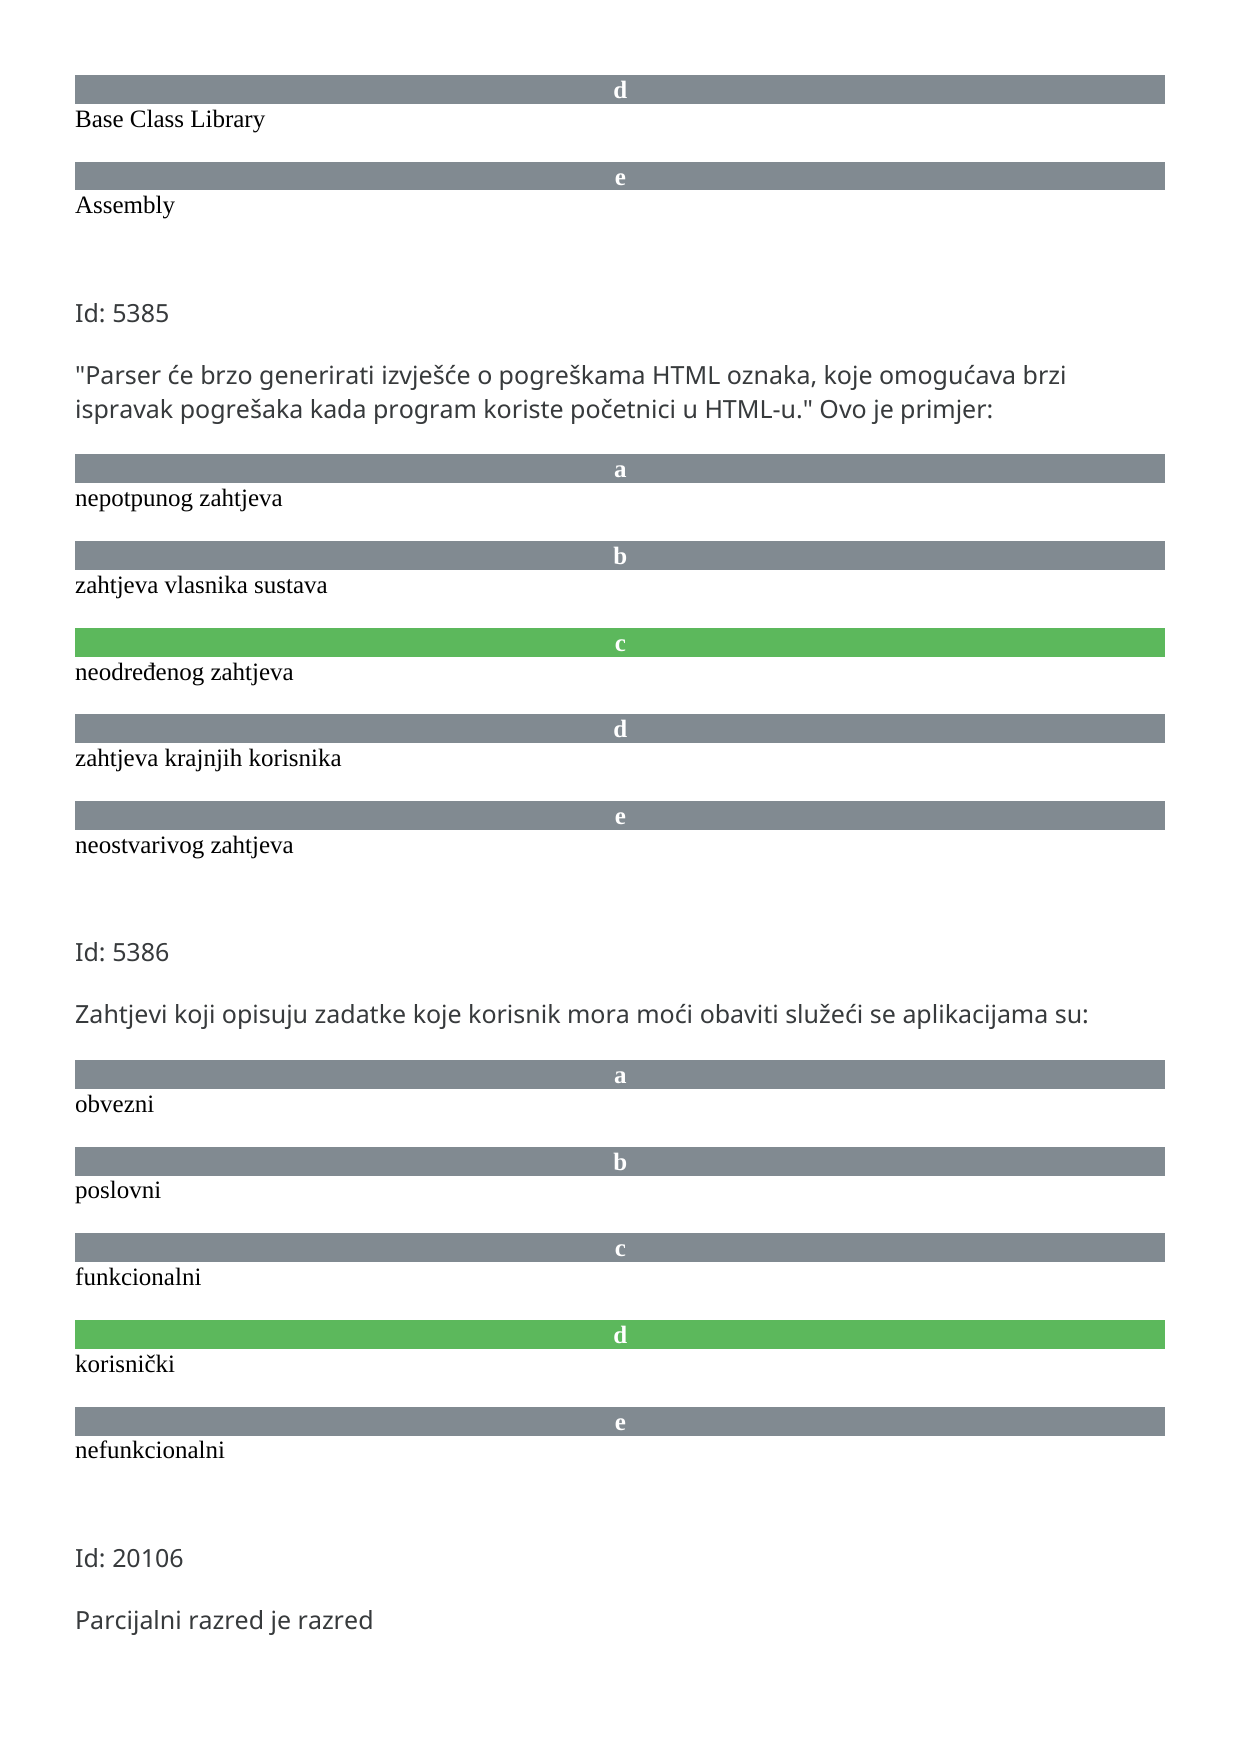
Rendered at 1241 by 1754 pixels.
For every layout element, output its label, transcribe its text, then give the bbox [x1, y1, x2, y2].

text nefunkcionalni [75, 1436, 1165, 1464]
text Assembly [75, 190, 1165, 219]
text d [75, 714, 1165, 743]
text Id: 5386 [75, 935, 1165, 997]
text a [75, 454, 1165, 483]
text neostvarivog zahtjeva [75, 830, 1165, 859]
text c [75, 628, 1165, 657]
text Zahtjevi koji opisuju zadatke koje korisnik mora moći obaviti služeći se aplikacijama su: [75, 997, 1165, 1031]
text zahtjeva krajnjih korisnika [75, 743, 1165, 772]
text a [75, 1060, 1165, 1089]
text nepotpunog zahtjeva [75, 483, 1165, 512]
text d [75, 1320, 1165, 1349]
text d [75, 75, 1165, 104]
text Id: 20106 [75, 1540, 1165, 1602]
text Base Class Library [75, 104, 1165, 132]
text b [75, 1147, 1165, 1176]
text e [75, 801, 1165, 830]
text obvezni [75, 1089, 1165, 1118]
text Parcijalni razred je razred [75, 1602, 1165, 1636]
text "Parser će brzo generirati izvješće o pogreškama HTML oznaka, koje omogućava brzi ispravak pogrešaka kada program koriste početnici u HTML-u." Ovo je primjer: [75, 357, 1165, 425]
text zahtjeva vlasnika sustava [75, 570, 1165, 599]
text c [75, 1233, 1165, 1262]
text b [75, 541, 1165, 570]
text poslovni [75, 1176, 1165, 1204]
text Id: 5385 [75, 295, 1165, 357]
text korisnički [75, 1349, 1165, 1378]
text neodređenog zahtjeva [75, 657, 1165, 685]
text funkcionalni [75, 1262, 1165, 1291]
text e [75, 1407, 1165, 1436]
text e [75, 162, 1165, 190]
